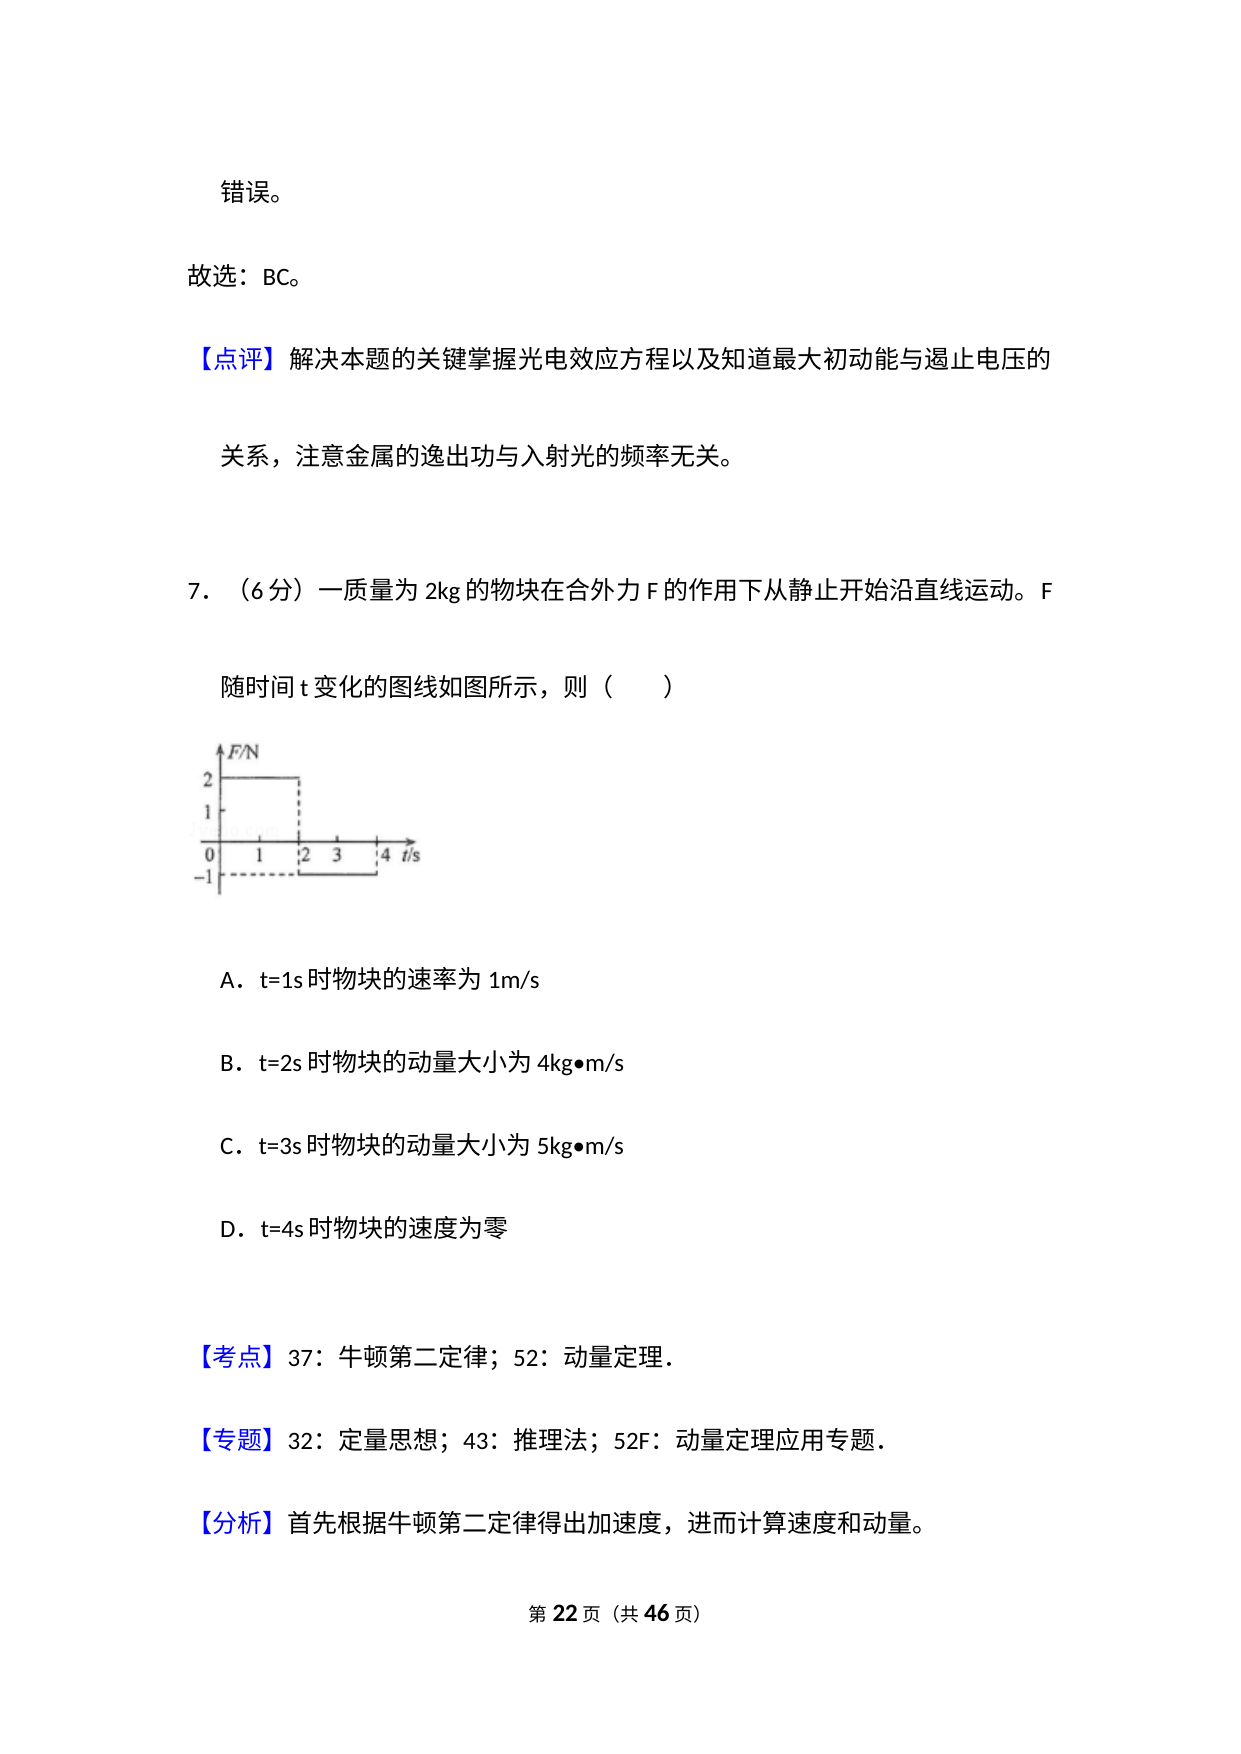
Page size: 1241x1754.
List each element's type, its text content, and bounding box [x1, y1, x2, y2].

picture [187, 736, 425, 901]
text B．t=2s时物块的动量大小为4kg•m/s [187, 1028, 1053, 1093]
text 【分析】首先根据牛顿第二定律得出加速度，进而计算速度和动量。 [187, 1489, 1053, 1554]
text D．t=4s时物块的速度为零 [187, 1194, 1053, 1259]
text D、逸出功W0=hv﹣Ekm，由于金属的逸出功相同，则有：hva﹣Eka=hvb﹣Ekb，故D错误。 [187, 158, 1053, 223]
text C．t=3s时物块的动量大小为5kg•m/s [187, 1111, 1053, 1176]
text A．t=1s时物块的速率为1m/s [187, 945, 1053, 1010]
text 【专题】32：定量思想；43：推理法；52F：动量定理应用专题． [187, 1406, 1053, 1471]
text 故选：BC。 [187, 242, 1053, 307]
text 【点评】解决本题的关键掌握光电效应方程以及知道最大初动能与遏止电压的关系，注意金属的逸出功与入射光的频率无关。 [187, 325, 1053, 487]
text 【考点】37：牛顿第二定律；52：动量定理．菁优网版权所有 [187, 1323, 1053, 1388]
text 7．（6分）一质量为2kg的物块在合外力F的作用下从静止开始沿直线运动。F随时间t变化的图线如图所示，则（ ） [187, 556, 1053, 718]
